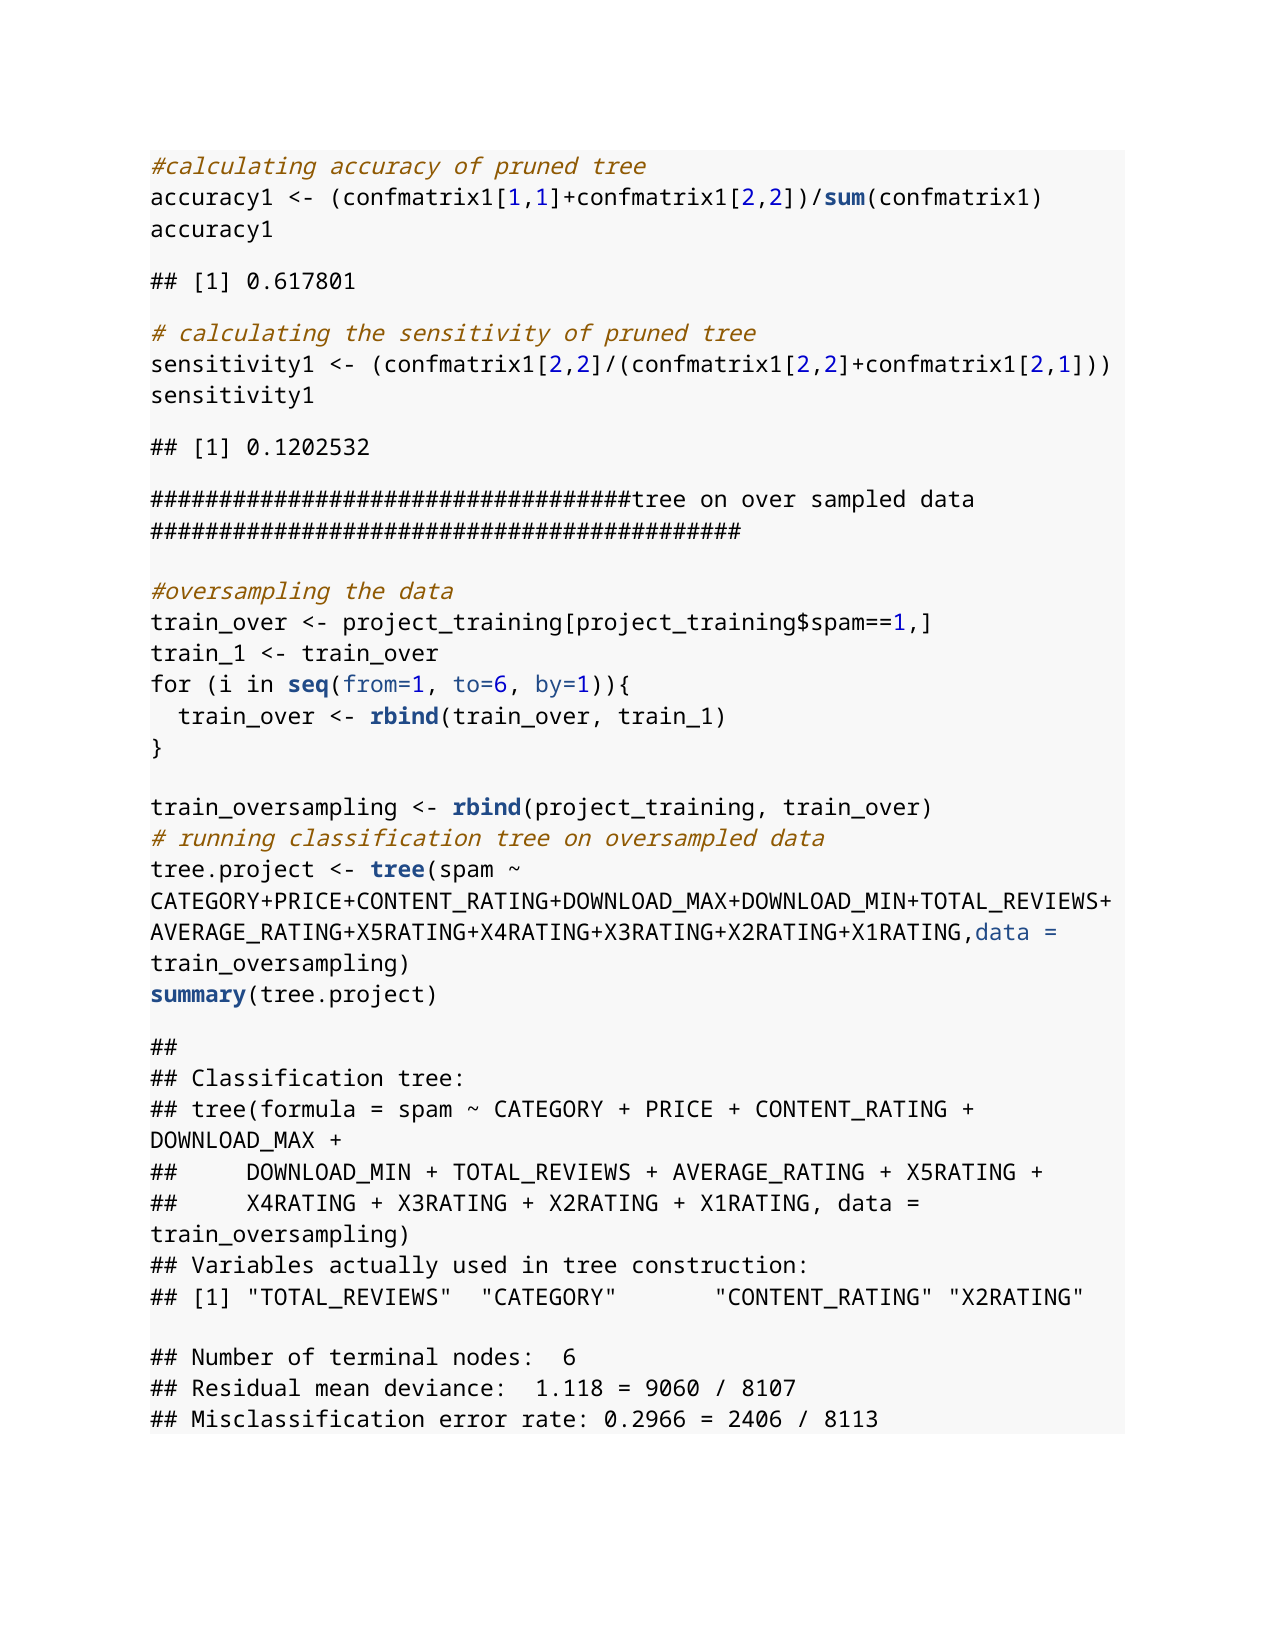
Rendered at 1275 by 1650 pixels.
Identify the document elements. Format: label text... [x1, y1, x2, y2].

text ###################################tree on over sampled data ########################################### #oversampling the data train_over <- project_training[project_training$spam==1,] train_1 <- train_over for (i in seq(from=1, to=6, by=1)){ train_over <- rbind(train_over, train_1) } train_oversampling <- rbind(project_training, train_over) # running classification tree on oversampled data tree.project <- tree(spam ~ CATEGORY+PRICE+CONTENT_RATING+DOWNLOAD_MAX+DOWNLOAD_MIN+TOTAL_REVIEWS+AVERAGE_RATING+X5RATING+X4RATING+X3RATING+X2RATING+X1RATING,data = train_oversampling) summary(tree.project) [150, 483, 1125, 1009]
text #calculating accuracy of pruned tree accuracy1 <- (confmatrix1[1,1]+confmatrix1[2,2])/sum(confmatrix1) accuracy1 [150, 150, 1125, 244]
text ## [1] 0.617801 [150, 264, 1125, 296]
text ## [1] 0.1202532 [150, 431, 1125, 462]
text ## ## Classification tree: ## tree(formula = spam ~ CATEGORY + PRICE + CONTENT_RATING + DOWNLOAD_MAX + ## DOWNLOAD_MIN + TOTAL_REVIEWS + AVERAGE_RATING + X5RATING + ## X4RATING + X3RATING + X2RATING + X1RATING, data = train_oversampling) ## Variables actually used in tree construction: ## [1] "TOTAL_REVIEWS" "CATEGORY" "CONTENT_RATING" "X2RATING" ## Number of terminal nodes: 6 ## Residual mean deviance: 1.118 = 9060 / 8107 ## Misclassification error rate: 0.2966 = 2406 / 8113 [150, 1030, 1125, 1434]
text # calculating the sensitivity of pruned tree sensitivity1 <- (confmatrix1[2,2]/(confmatrix1[2,2]+confmatrix1[2,1])) sensitivity1 [315, 317, 1125, 410]
